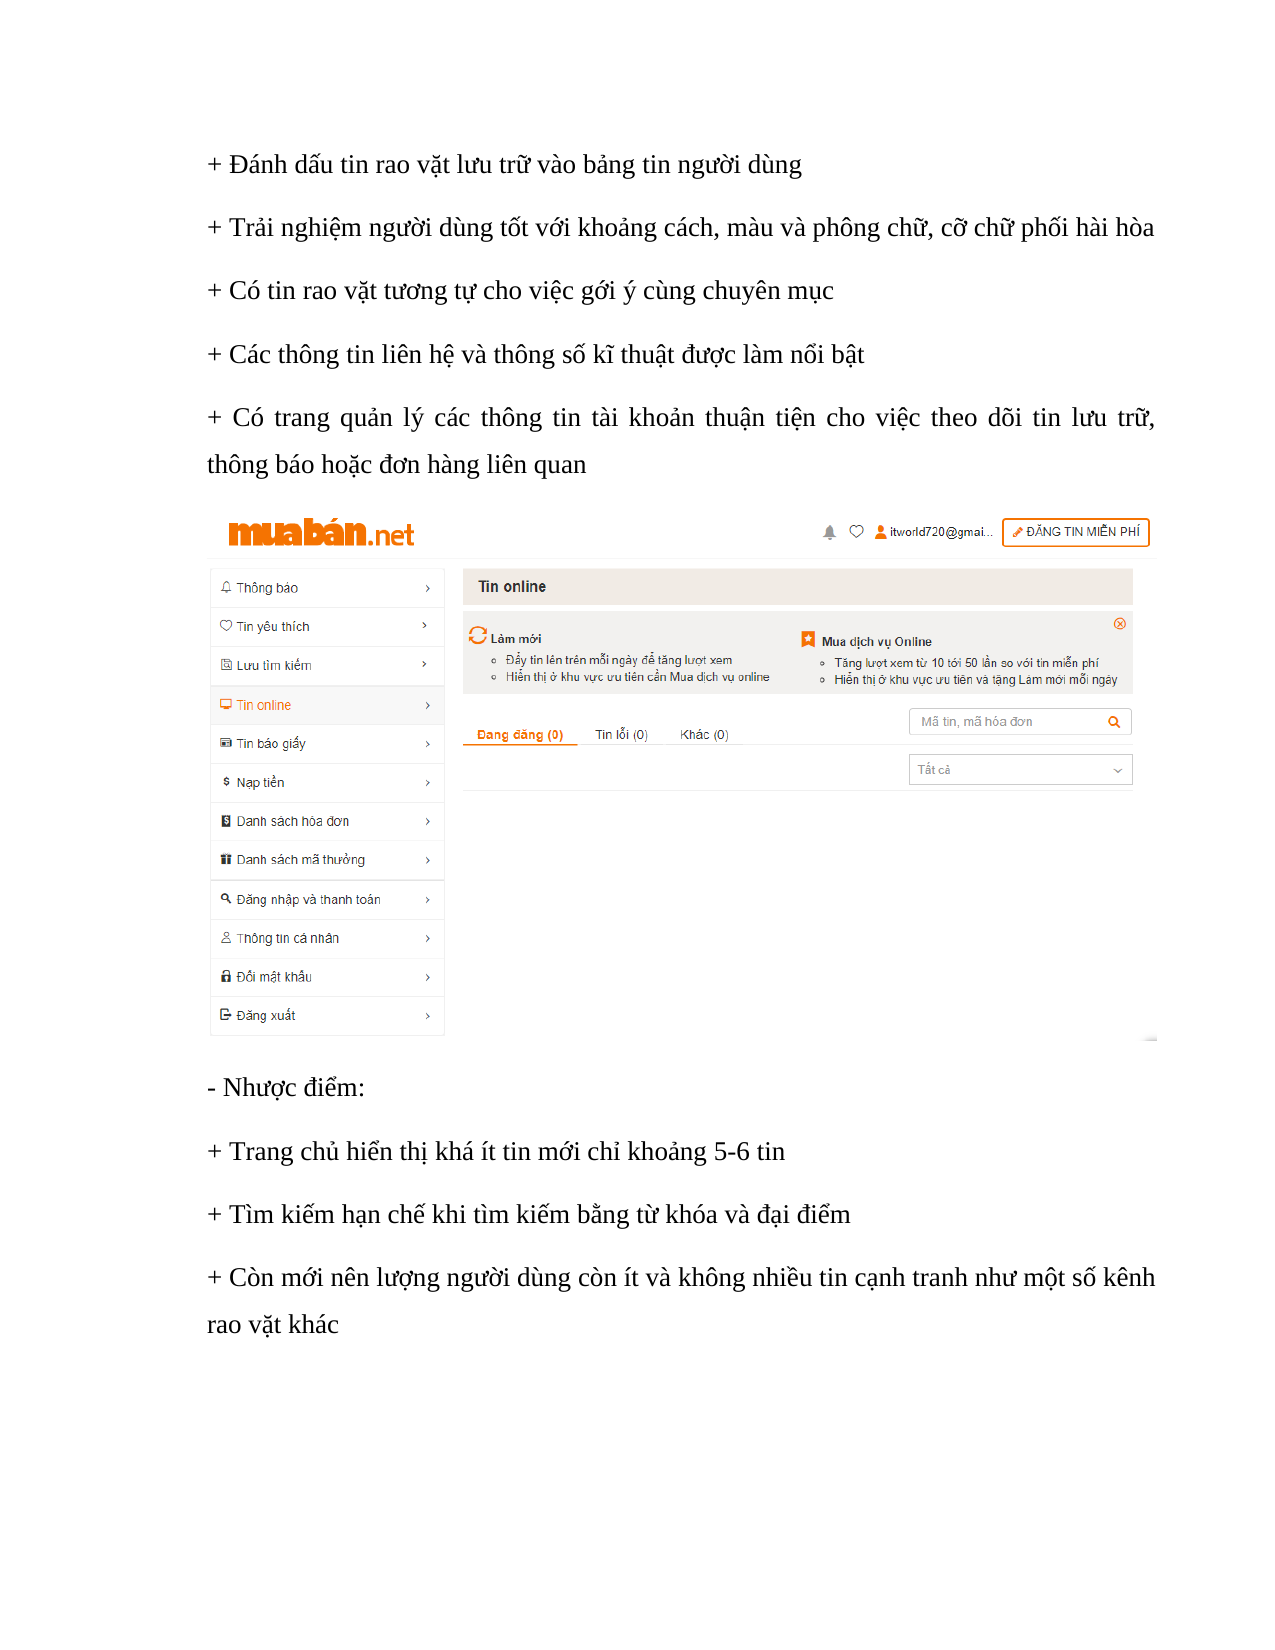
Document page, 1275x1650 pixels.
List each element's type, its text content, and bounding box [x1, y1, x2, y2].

picture [206, 511, 1157, 1041]
text + Có tin rao vặt tương tự cho việc gới ý cùng chuyên mục [207, 274, 1157, 306]
text + Có trang quản lý các thông tin tài khoản thuận tiện cho việc theo dõi tin lưu trữ, thông báo hoặc đơn hàng liên quan [207, 401, 1157, 479]
text + Trang chủ hiển thị khá ít tin mới chỉ khoảng 5-6 tin [207, 1135, 1157, 1166]
text - Nhược điểm: [207, 1071, 1157, 1103]
text + Trải nghiệm người dùng tốt với khoảng cách, màu và phông chữ, cỡ chữ phối hài hòa [207, 211, 1157, 242]
text + Còn mới nên lượng người dùng còn ít và không nhiều tin cạnh tranh như một số kênh rao vặt khác [207, 1261, 1157, 1339]
text + Đánh dấu tin rao vặt lưu trữ vào bảng tin người dùng [207, 148, 1157, 179]
text + Các thông tin liên hệ và thông số kĩ thuật được làm nổi bật [207, 338, 1157, 369]
text + Tìm kiếm hạn chế khi tìm kiếm bằng từ khóa và đại điểm [207, 1198, 1157, 1229]
